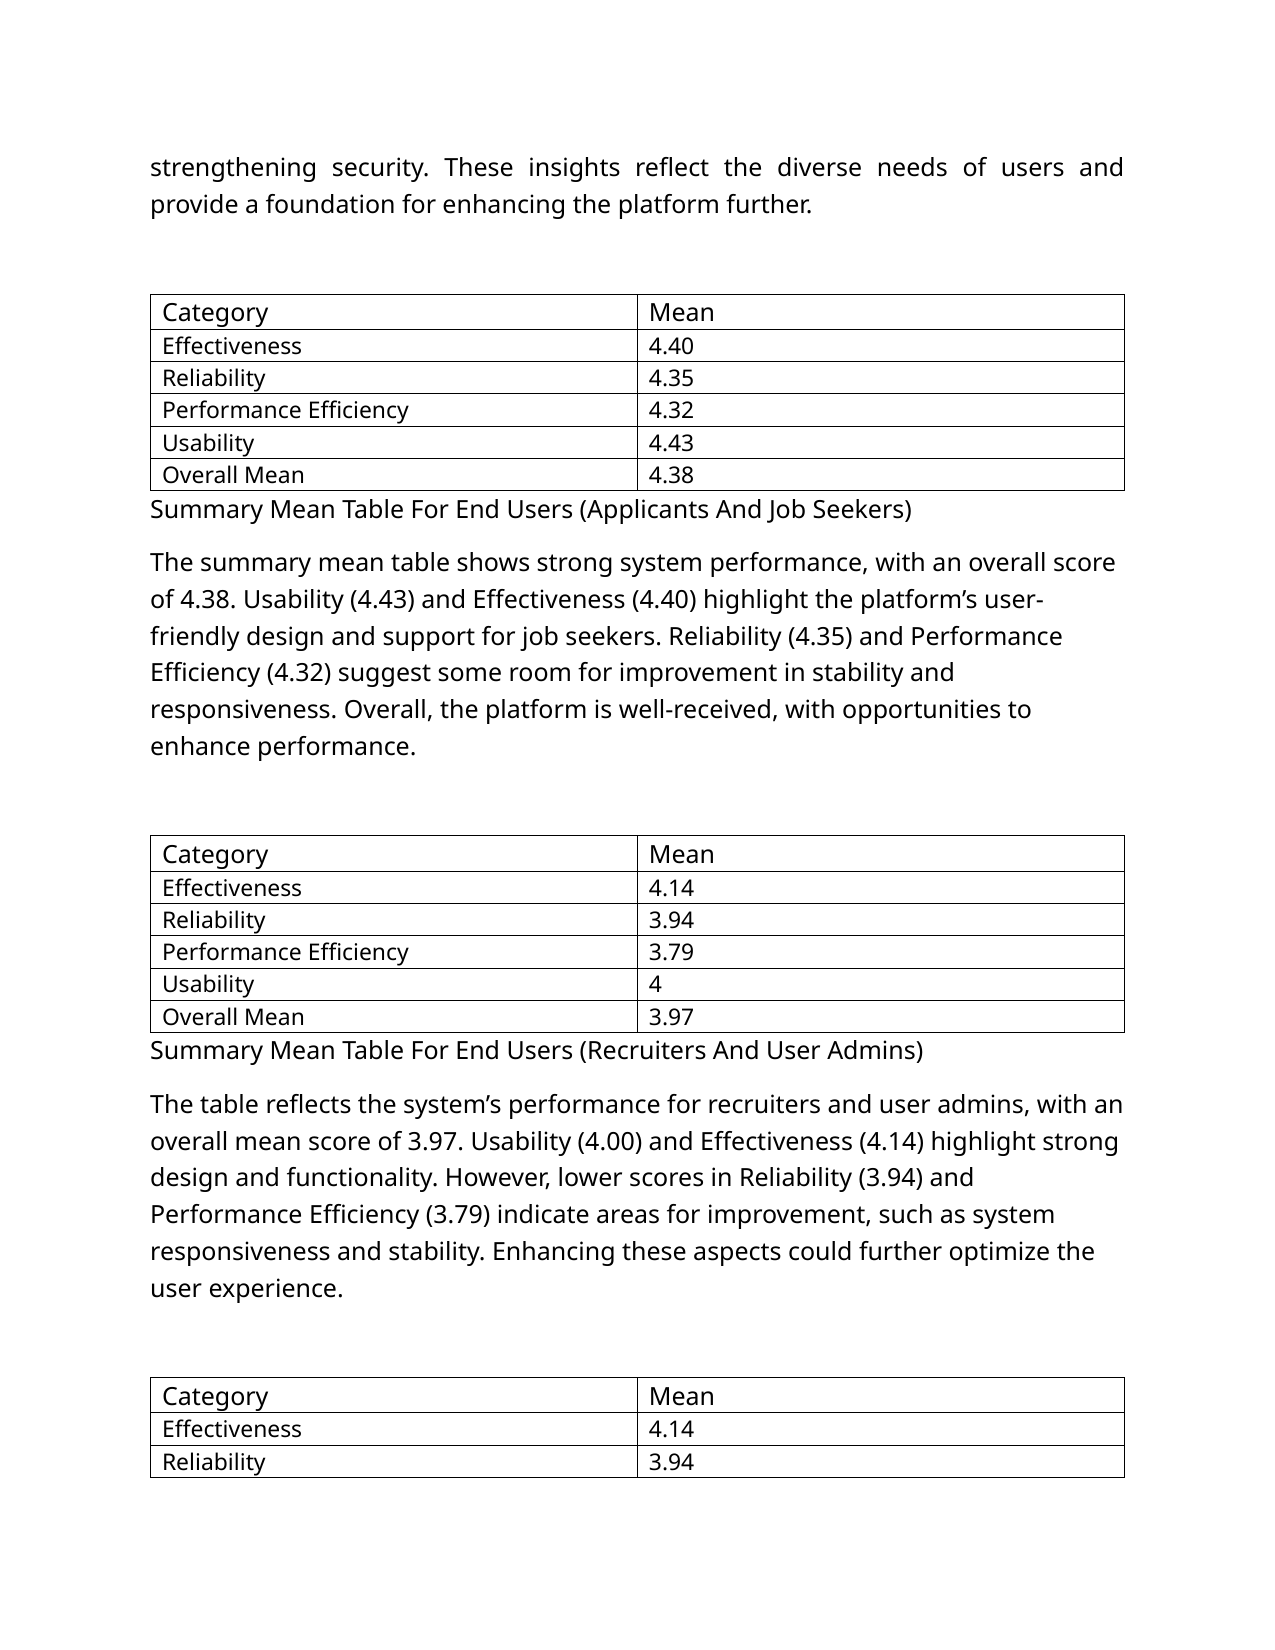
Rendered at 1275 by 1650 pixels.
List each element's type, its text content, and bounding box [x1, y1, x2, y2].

table_header Category [151, 947, 637, 981]
table_cell 4.35 [638, 473, 1124, 504]
text In summary, the comments collected through the survey reveal that users appreciate the system's usability and structure while also identifying specific improvements, such as adding dark mode, optimizing performance, and strengthening security. These insights reflect the diverse needs of users and provide a foundation for enhancing the platform further. [150, 150, 1125, 331]
table_cell 4.40 [638, 440, 1124, 471]
text Summary Mean Table For End Users (Applicants And Job Seekers) [150, 602, 1125, 636]
table_cell 3.97 [638, 1111, 1124, 1142]
text The summary mean table shows strong system performance, with an overall score of 4.38. Usability (4.43) and Effectiveness (4.40) highlight the platform’s user-friendly design and support for job seekers. Reliability (4.35) and Performance Efficiency (4.32) suggest some room for improvement in stability and responsiveness. Overall, the platform is well-received, with opportunities to enhance performance. [150, 655, 1125, 873]
table_cell Usability [151, 1079, 637, 1110]
table_cell Overall Mean [151, 569, 637, 601]
table_header Category [151, 405, 637, 439]
table_header Mean [638, 405, 1124, 439]
table_cell Effectiveness [151, 982, 637, 1013]
table_cell 4.43 [638, 537, 1124, 568]
table_cell 4 [638, 1079, 1124, 1110]
table_cell Reliability [151, 1014, 637, 1045]
text The table reflects the system’s performance for recruiters and user admins, with an overall mean score of 3.97. Usability (4.00) and Effectiveness (4.14) highlight strong design and functionality. However, lower scores in Reliability (3.94) and Performance Efficiency (3.79) indicate areas for improvement, such as system responsiveness and stability. Enhancing these aspects could further optimize the user experience. [150, 1197, 1125, 1415]
table_cell Reliability [151, 473, 637, 504]
table_cell 4.14 [638, 982, 1124, 1013]
table_cell Performance Efficiency [151, 505, 637, 536]
table_cell Overall Mean [151, 1111, 637, 1142]
text Summary Mean Table For End Users (Recruiters And User Admins) [150, 1143, 1125, 1177]
table_cell 3.94 [638, 1014, 1124, 1045]
table_cell Performance Efficiency [151, 1046, 637, 1078]
table_cell Usability [151, 537, 637, 568]
table_cell 4.32 [638, 505, 1124, 536]
table_header Mean [638, 947, 1124, 981]
table_cell 4.38 [638, 569, 1124, 601]
table_cell 3.79 [638, 1046, 1124, 1078]
table_cell Effectiveness [151, 440, 637, 471]
